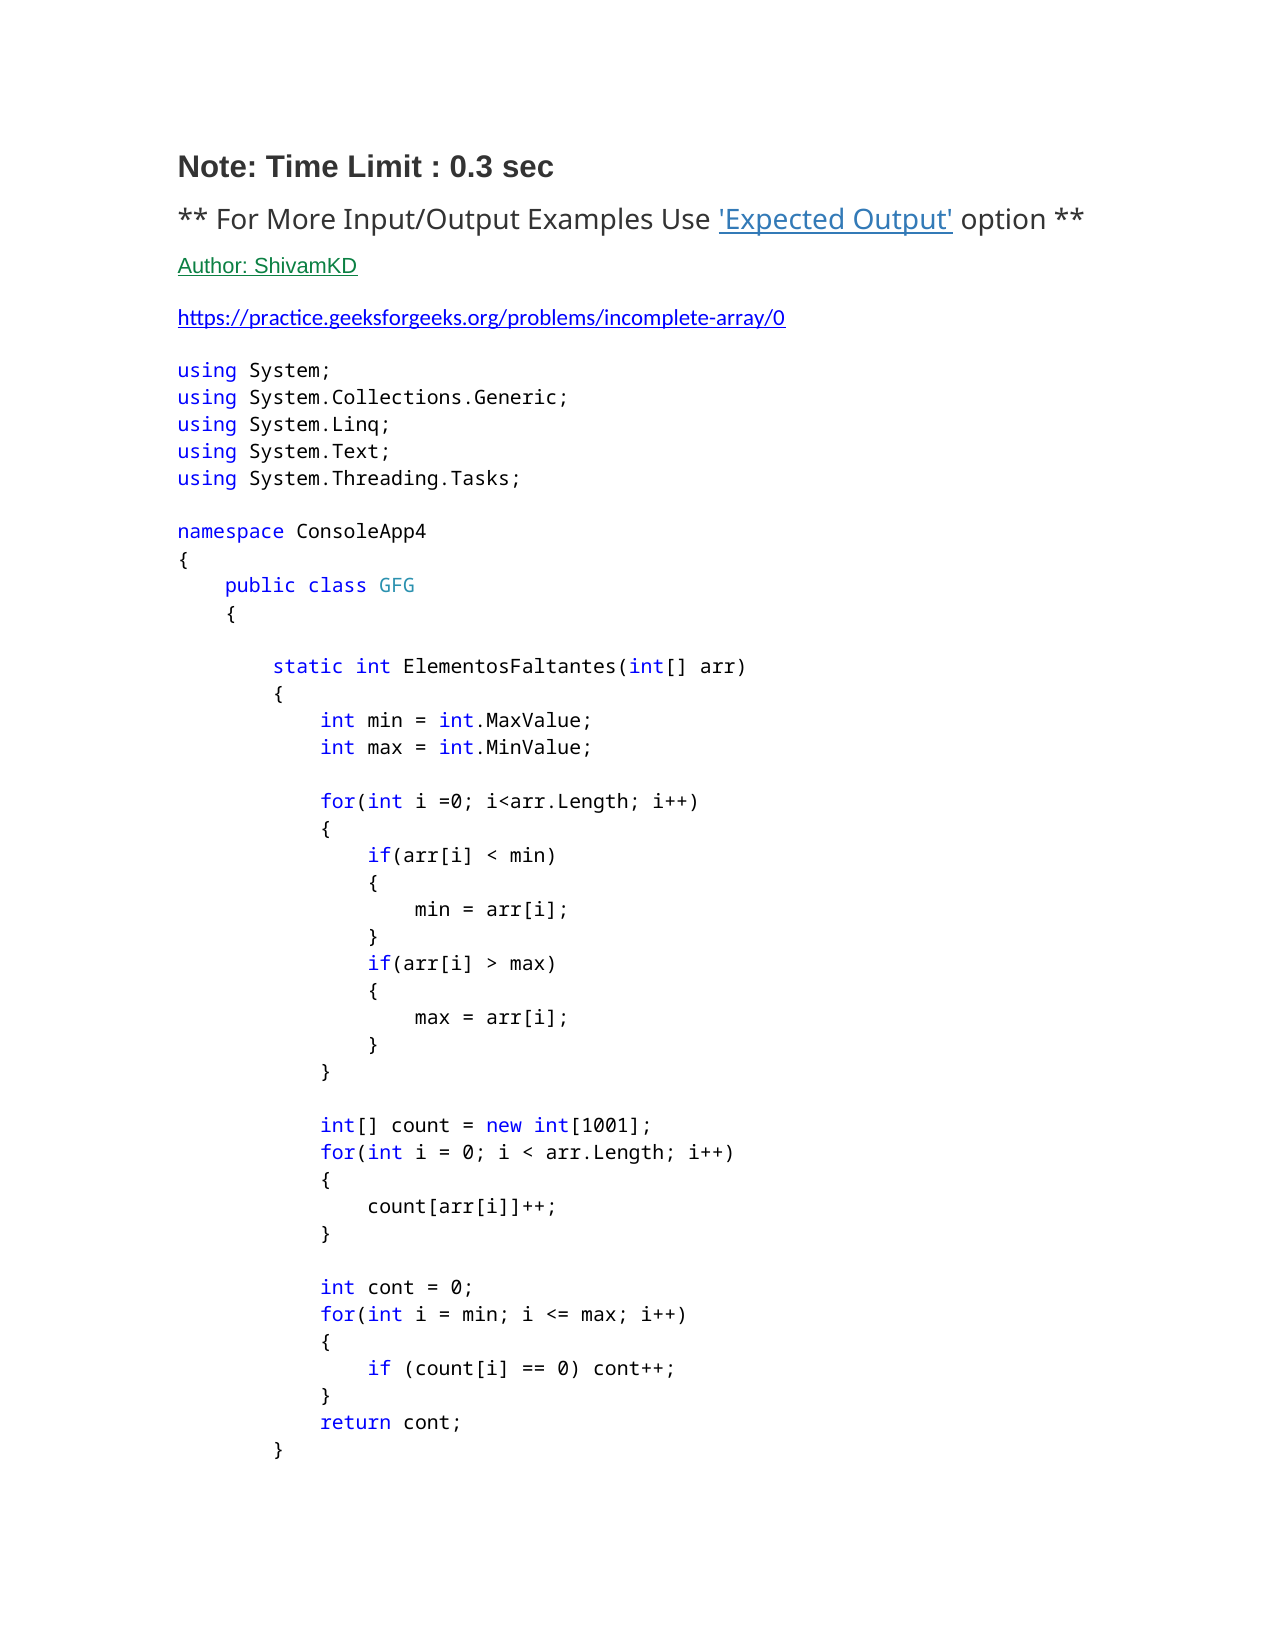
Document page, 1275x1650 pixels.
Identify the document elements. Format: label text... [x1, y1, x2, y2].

text { [177, 599, 1098, 626]
text int max = int.MinValue; [177, 734, 1098, 761]
text for(int i = min; i <= max; i++) [177, 1300, 1098, 1327]
text static int ElementosFaltantes(int[] arr) [177, 653, 1098, 680]
text return cont; [177, 1408, 1098, 1435]
text namespace ConsoleApp4 [177, 518, 1098, 545]
text } [177, 1435, 1098, 1462]
text ** For More Input/Output Examples Use 'Expected Output' option ** [177, 199, 1098, 237]
text count[arr[i]]++; [177, 1192, 1098, 1219]
text using System; [177, 356, 1098, 383]
text using System.Collections.Generic; [177, 383, 1098, 410]
text } [177, 1030, 1098, 1057]
text { [177, 1327, 1098, 1354]
text { [177, 545, 1098, 572]
text { [177, 868, 1098, 896]
text using System.Threading.Tasks; [177, 464, 1098, 491]
text int[] count = new int[1001]; [177, 1111, 1098, 1138]
text { [177, 1165, 1098, 1192]
text for(int i =0; i<arr.Length; i++) [177, 788, 1098, 814]
text if(arr[i] < min) [177, 842, 1098, 868]
text } [177, 1057, 1098, 1084]
text Author: ShivamKD [177, 253, 1098, 278]
text { [177, 680, 1098, 707]
text if (count[i] == 0) cont++; [177, 1354, 1098, 1381]
text { [177, 814, 1098, 842]
text max = arr[i]; [177, 1003, 1098, 1030]
text { [177, 976, 1098, 1003]
text int min = int.MaxValue; [177, 707, 1098, 734]
text min = arr[i]; [177, 896, 1098, 922]
text public class GFG [177, 572, 1098, 599]
text } [177, 1381, 1098, 1408]
text } [177, 1219, 1098, 1246]
text using System.Linq; [177, 410, 1098, 437]
text int cont = 0; [177, 1273, 1098, 1300]
text https://practice.geeksforgeeks.org/problems/incomplete-array/0 [177, 303, 1098, 331]
text if(arr[i] > max) [177, 949, 1098, 976]
text using System.Text; [177, 437, 1098, 464]
text for(int i = 0; i < arr.Length; i++) [177, 1138, 1098, 1165]
text Note: Time Limit : 0.3 sec [177, 148, 1098, 183]
text } [177, 922, 1098, 949]
